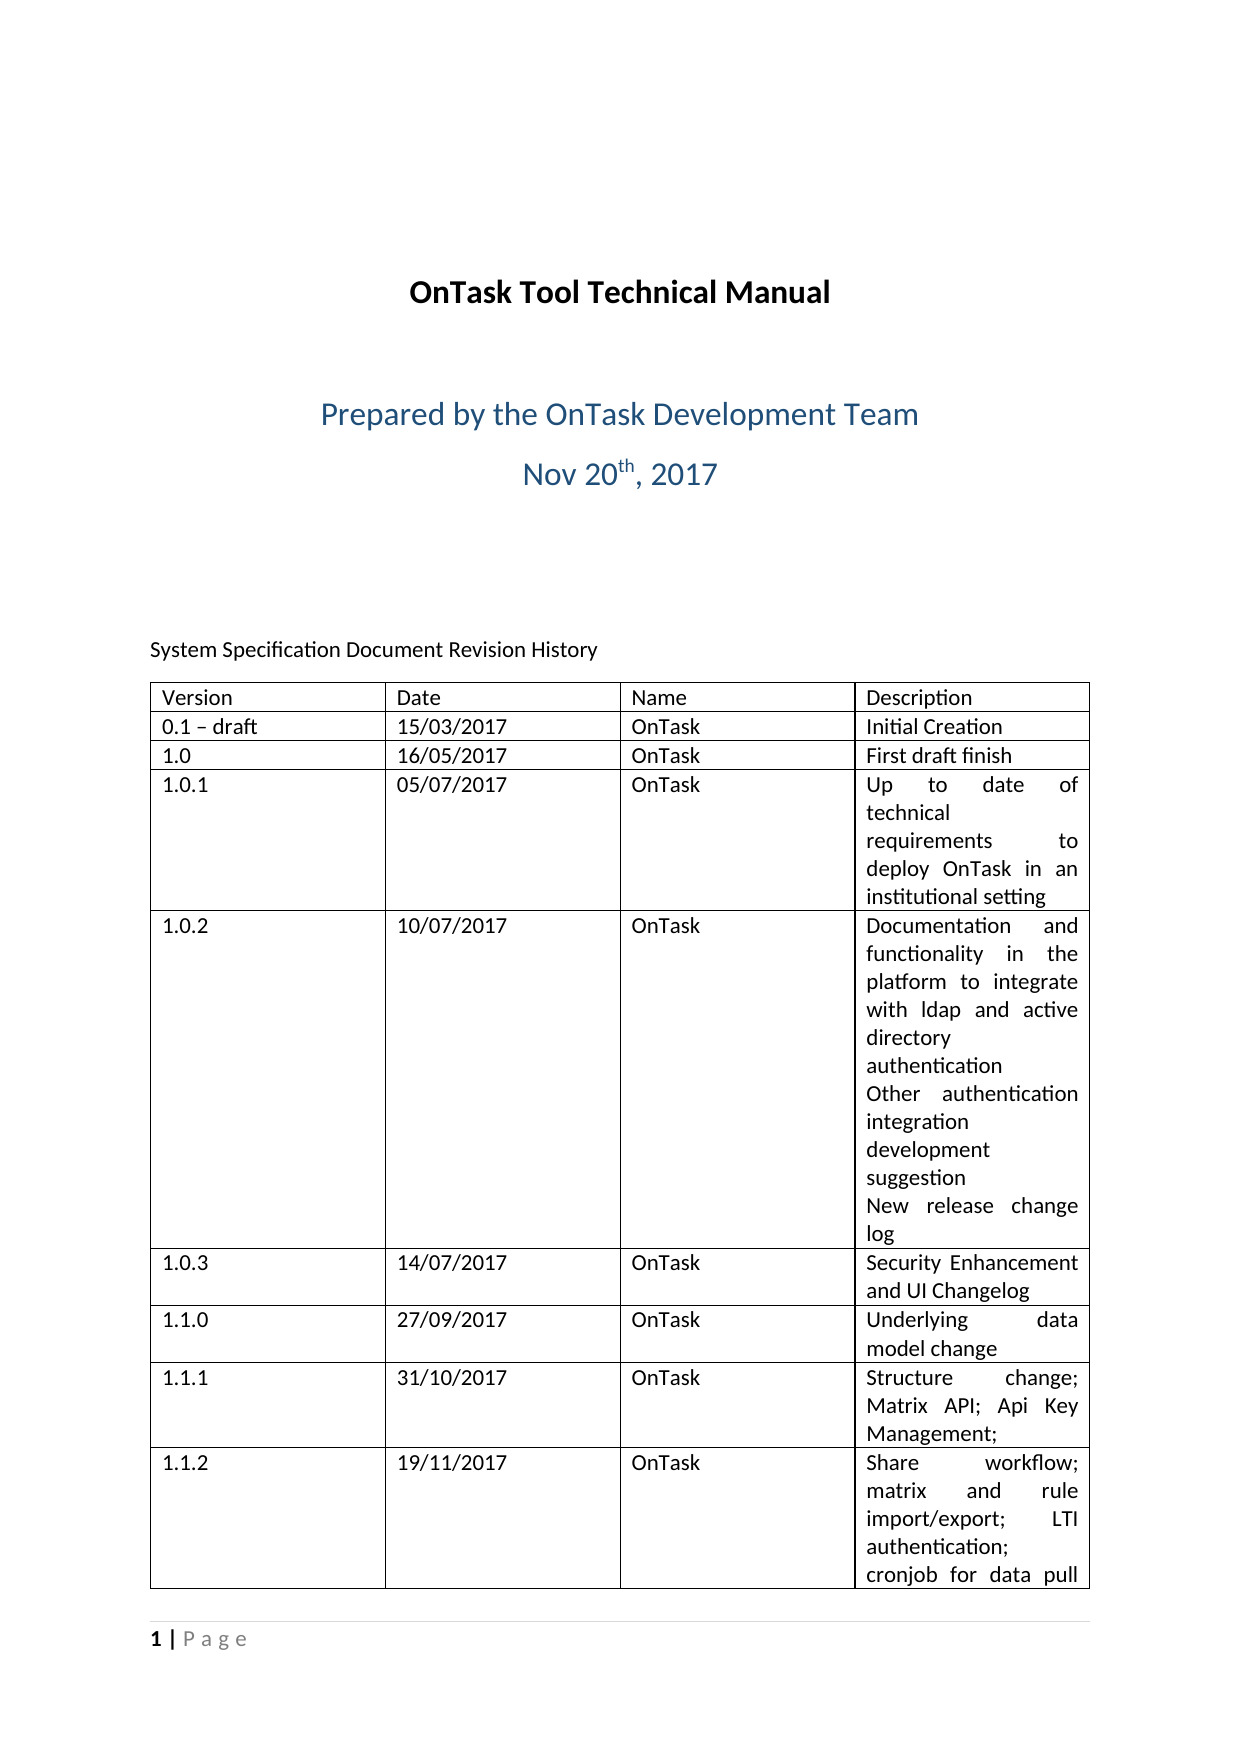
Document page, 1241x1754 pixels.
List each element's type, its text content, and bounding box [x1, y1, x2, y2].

table_cell Structure change; Matrix API; Api Key Management; [856, 1363, 1089, 1447]
table_header Date [386, 683, 620, 711]
table_cell Security Enhancement and UI Changelog [856, 1249, 1089, 1304]
text Prepared by the OnTask Development Team [150, 392, 1090, 433]
table_cell Up to date of technical requirements to deploy OnTask in an institutional setting [856, 770, 1089, 910]
table_header Description [856, 683, 1089, 711]
table_cell 05/07/2017 [386, 770, 620, 910]
table_cell OnTask [621, 770, 854, 910]
table_cell 14/07/2017 [386, 1249, 620, 1304]
table_cell First draft finish [856, 741, 1089, 769]
table_cell 1.0.1 [151, 770, 385, 910]
table_cell 1.1.0 [151, 1306, 385, 1362]
table_cell Documentation and functionality in the platform to integrate with ldap and active directory authentication Other authentication integration development suggestion New release change log [856, 911, 1089, 1247]
table_cell 1.0 [151, 741, 385, 769]
table_cell 1.0.3 [151, 1249, 385, 1304]
text OnTask Tool Technical Manual [150, 271, 1090, 312]
table_cell 19/11/2017 [386, 1448, 620, 1588]
table_cell 15/03/2017 [386, 712, 620, 740]
table_cell 1.1.1 [151, 1363, 385, 1447]
table_cell OnTask [621, 1363, 854, 1447]
table_cell OnTask [621, 911, 854, 1247]
table_cell OnTask [621, 1306, 854, 1362]
table_cell OnTask [621, 1249, 854, 1304]
table_cell 27/09/2017 [386, 1306, 620, 1362]
table_cell OnTask [621, 712, 854, 740]
table_cell 1.0.2 [151, 911, 385, 1247]
table_header Name [621, 683, 854, 711]
table_cell OnTask [621, 741, 854, 769]
table_cell OnTask [621, 1448, 854, 1588]
text System Specification Document Revision History [150, 635, 1090, 663]
table_cell 31/10/2017 [386, 1363, 620, 1447]
table_cell 16/05/2017 [386, 741, 620, 769]
table_header Version [151, 683, 385, 711]
table_cell 10/07/2017 [386, 911, 620, 1247]
text Nov 20th, 2017 [150, 453, 1090, 494]
table_cell 1.1.2 [151, 1448, 385, 1588]
table_cell 0.1 – draft [151, 712, 385, 740]
table_cell Underlying data model change [856, 1306, 1089, 1362]
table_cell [856, 1448, 1089, 1588]
table_cell Initial Creation [856, 712, 1089, 740]
